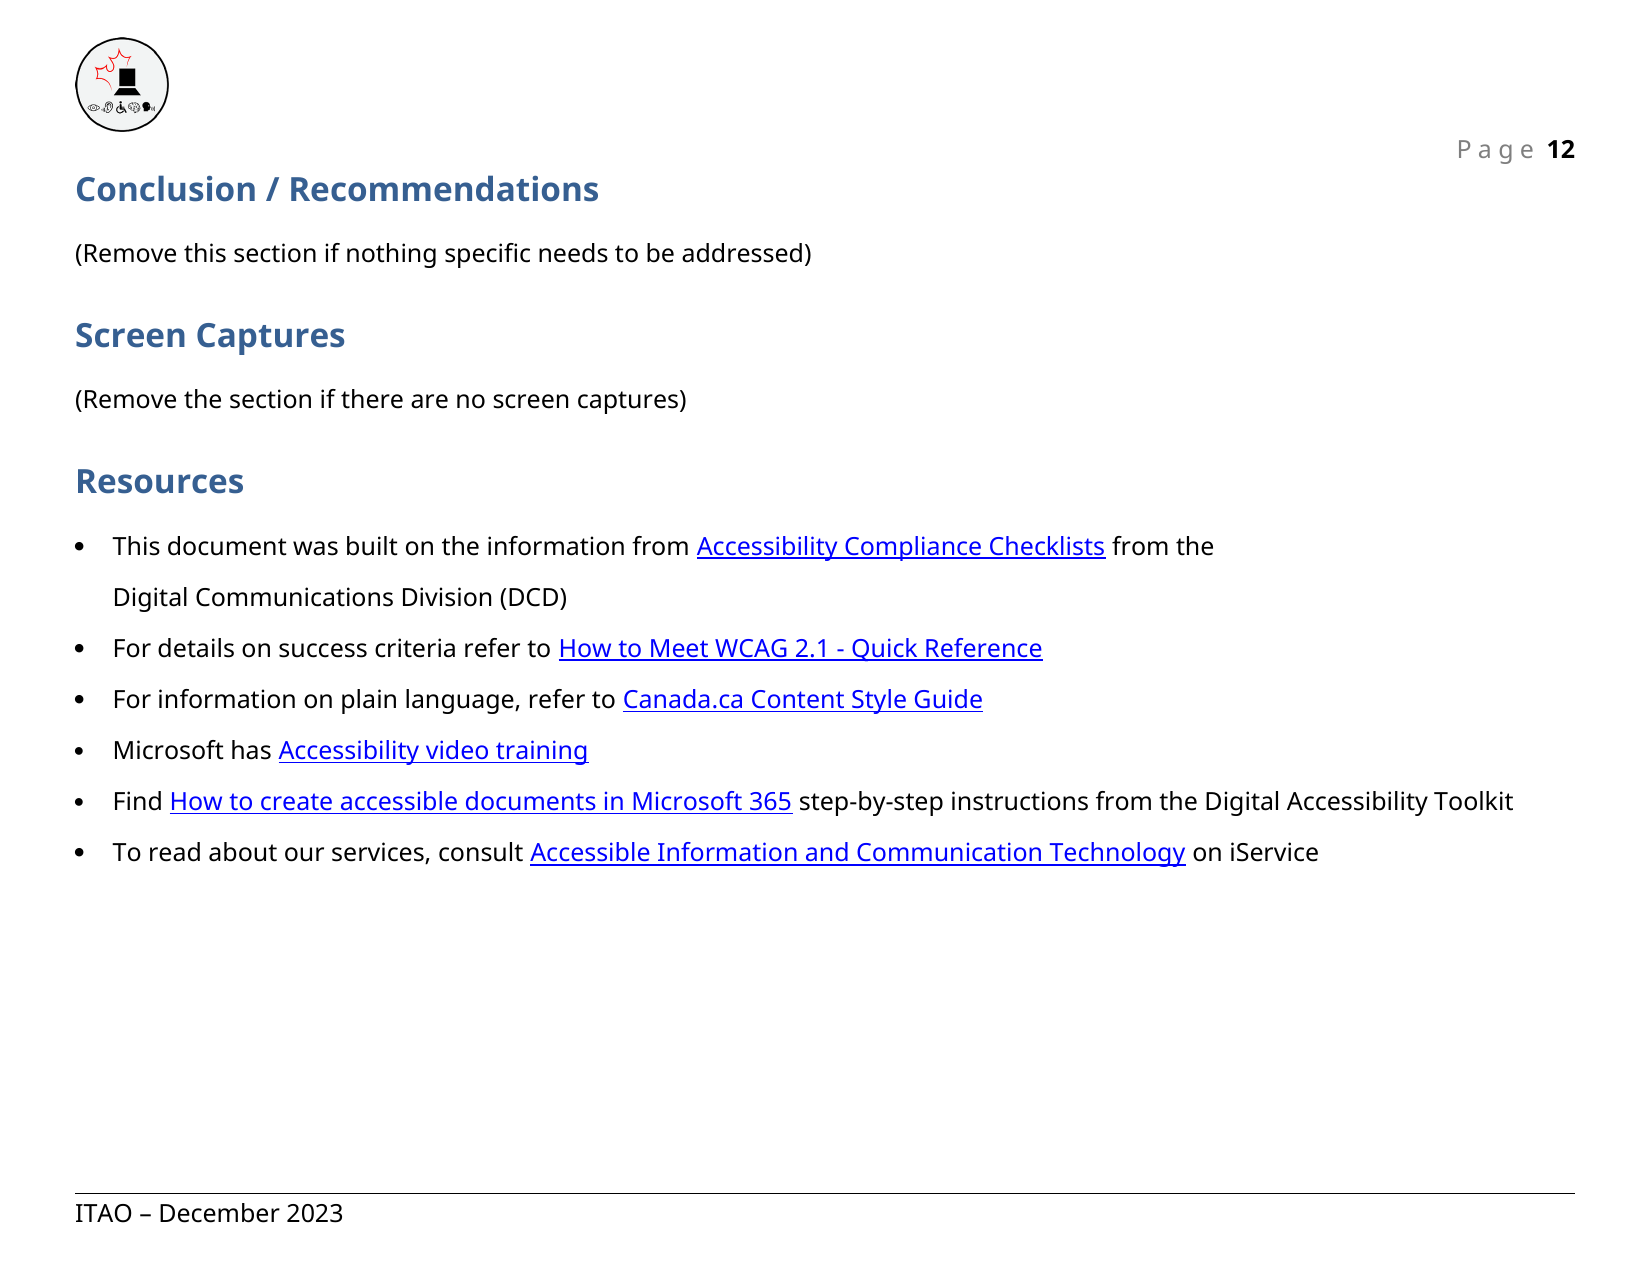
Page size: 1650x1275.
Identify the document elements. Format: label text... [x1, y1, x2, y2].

subtitle Resources [75, 458, 1575, 504]
list Microsoft has Accessibility video training [75, 733, 1575, 767]
list For details on success criteria refer to How to Meet WCAG 2.1 - Quick Reference [75, 631, 1575, 665]
subtitle Conclusion / Recommendations [75, 165, 1575, 211]
list Find How to create accessible documents in Microsoft 365 step-by-step instructions from the Digital Accessibility Toolkit [75, 784, 1575, 818]
text (Remove the section if there are no screen captures) [75, 382, 1575, 416]
picture [75, 37, 169, 132]
list For information on plain language, refer to Canada.ca Content Style Guide [75, 682, 1575, 716]
subtitle Screen Captures [75, 312, 1575, 357]
list To read about our services, consult Accessible Information and Communication Technology on iService [75, 835, 1575, 869]
list This document was built on the information from Accessibility Compliance Checklists from the Digital Communications Division (DCD) [75, 529, 1575, 614]
text (Remove this section if nothing specific needs to be addressed) [75, 236, 1575, 270]
